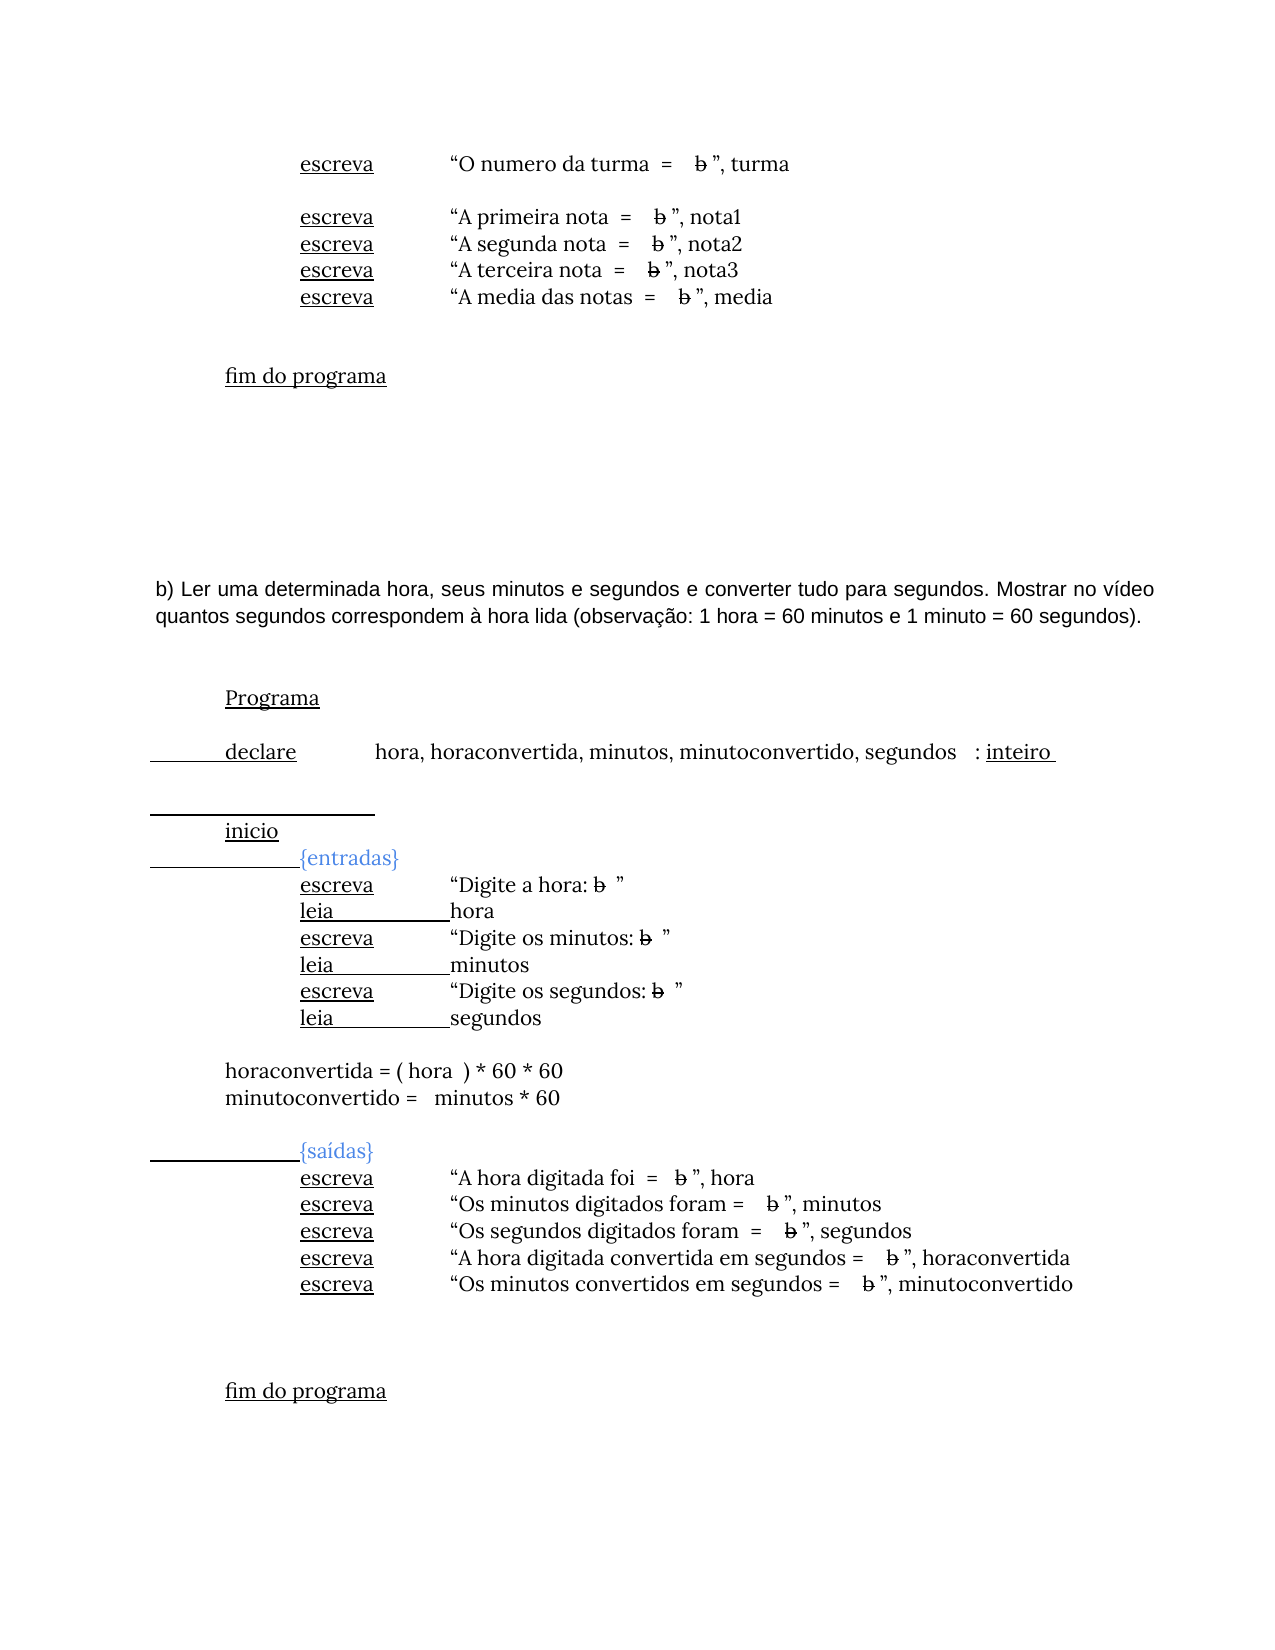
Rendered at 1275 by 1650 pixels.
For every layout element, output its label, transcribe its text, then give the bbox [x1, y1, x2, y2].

text escreva “A hora digitada convertida em segundos = b ”, horaconvertida [150, 1244, 1125, 1271]
text escreva “O numero da turma = b ”, turma [150, 150, 1125, 177]
text escreva “Os segundos digitados foram = b ”, segundos [150, 1217, 1125, 1244]
text escreva “Os minutos digitados foram = b ”, minutos [150, 1191, 1125, 1217]
text Programa [150, 685, 1125, 711]
text {entradas} [150, 844, 1125, 871]
text inicio [150, 818, 1125, 844]
text fim do programa [150, 363, 1125, 390]
text escreva “Digite a hora: b ” [150, 871, 1125, 898]
text fim do programa [150, 1377, 1125, 1404]
text leia hora [150, 898, 1125, 924]
text escreva “A media das notas = b ”, media [150, 283, 1125, 310]
text leia minutos [150, 951, 1125, 978]
text leia segundos [150, 1004, 1125, 1031]
text escreva “Digite os minutos: b ” [150, 924, 1125, 951]
text horaconvertida = ( hora ) * 60 * 60 [150, 1057, 1125, 1084]
text escreva “Os minutos convertidos em segundos = b ”, minutoconvertido [150, 1271, 1125, 1297]
text escreva “A segunda nota = b ”, nota2 [150, 230, 1125, 257]
text escreva “A terceira nota = b ”, nota3 [150, 257, 1125, 283]
text escreva “A primeira nota = b ”, nota1 [150, 203, 1125, 230]
text minutoconvertido = minutos * 60 [150, 1084, 1125, 1111]
text escreva “Digite os segundos: b ” [150, 978, 1125, 1004]
text {saídas} [150, 1137, 1125, 1164]
text escreva “A hora digitada foi = b ”, hora [150, 1164, 1125, 1191]
text b) Ler uma determinada hora, seus minutos e segundos e converter tudo para segundos. Mostrar no vídeo quantos segundos correspondem à hora lida (observação: 1 hora = 60 minutos e 1 minuto = 60 segundos). [155, 576, 1157, 628]
text declare hora, horaconvertida, minutos, minutoconvertido, segundos : inteiro [150, 738, 1125, 765]
